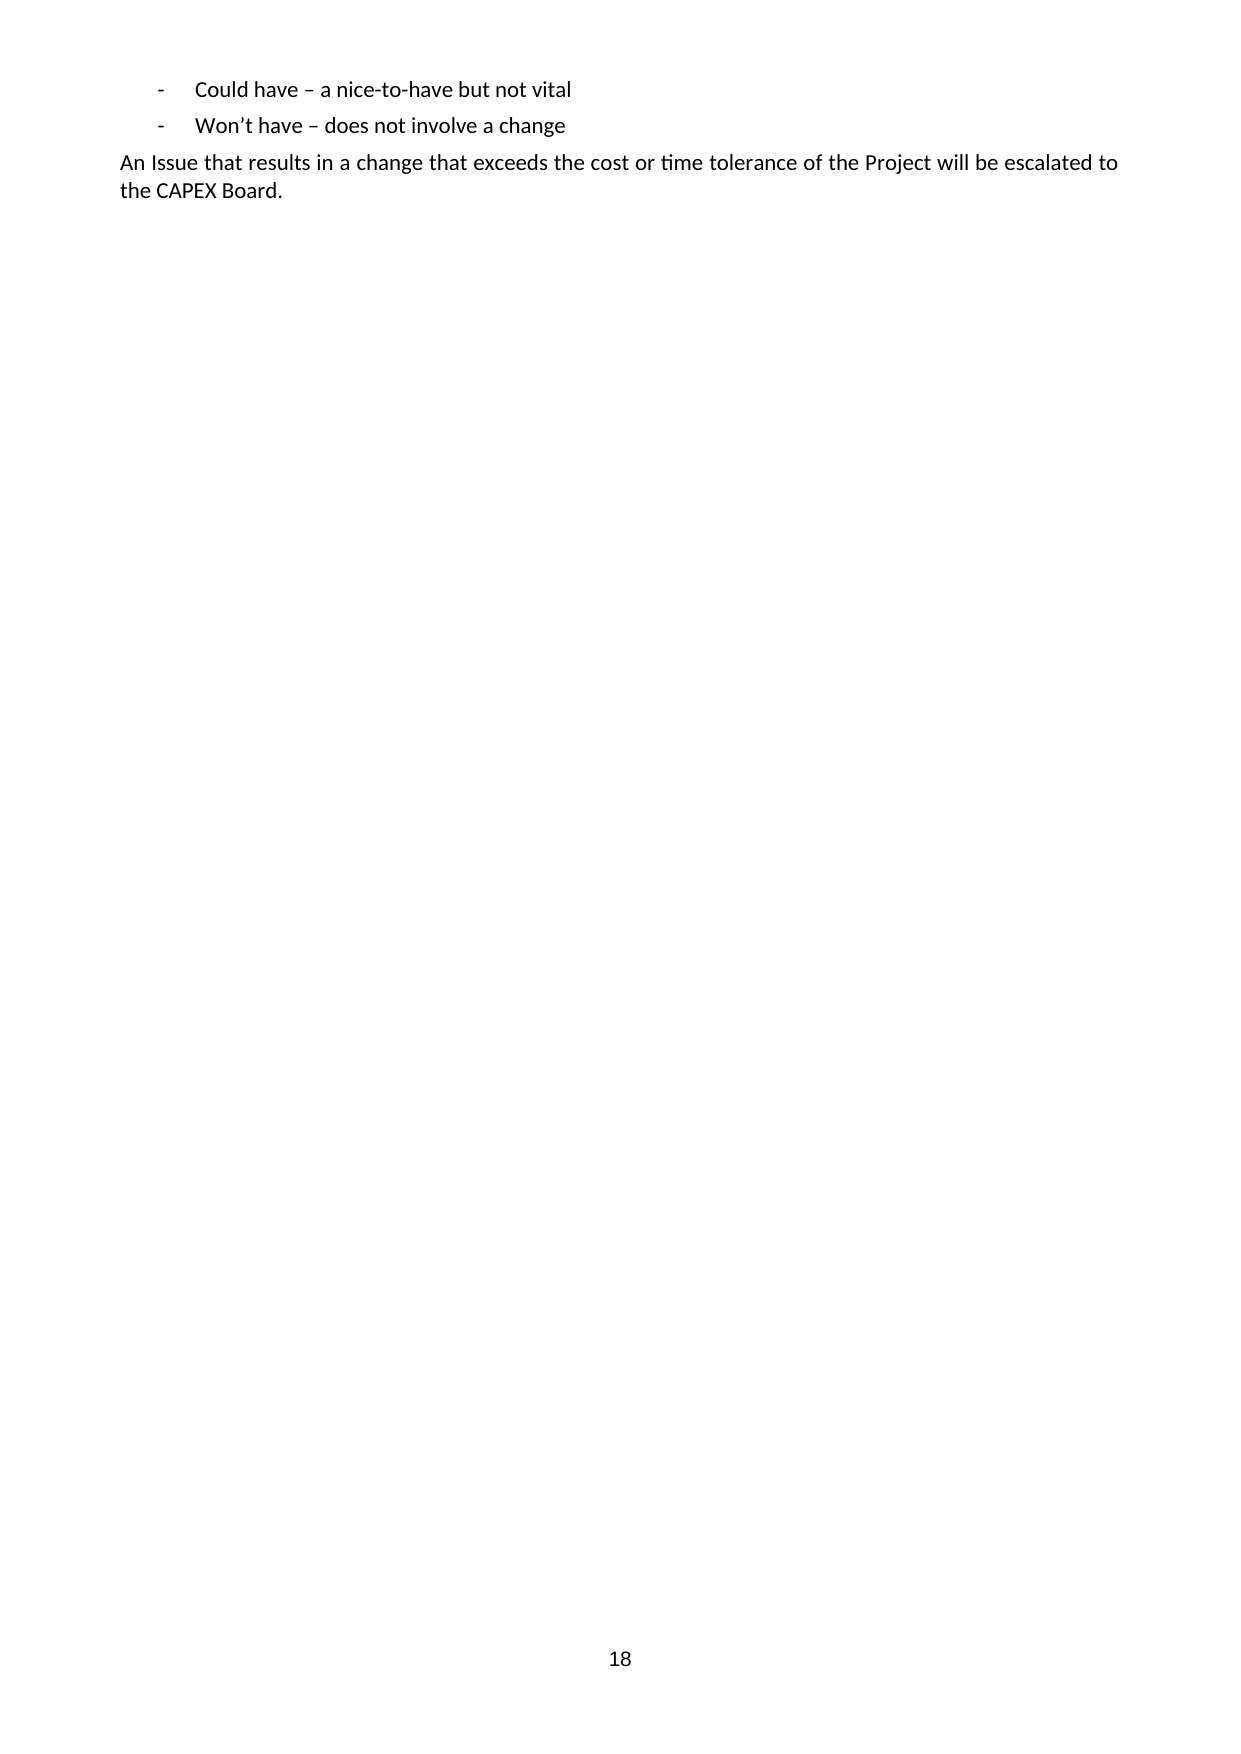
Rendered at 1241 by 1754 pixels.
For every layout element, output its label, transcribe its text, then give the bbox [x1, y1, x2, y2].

list Won’t have – does not involve a change [157, 111, 1120, 139]
text An Issue that results in a change that exceeds the cost or time tolerance of the Project will be escalated to the CAPEX Board. [120, 148, 1120, 204]
list Could have – a nice-to-have but not vital [157, 75, 1120, 103]
